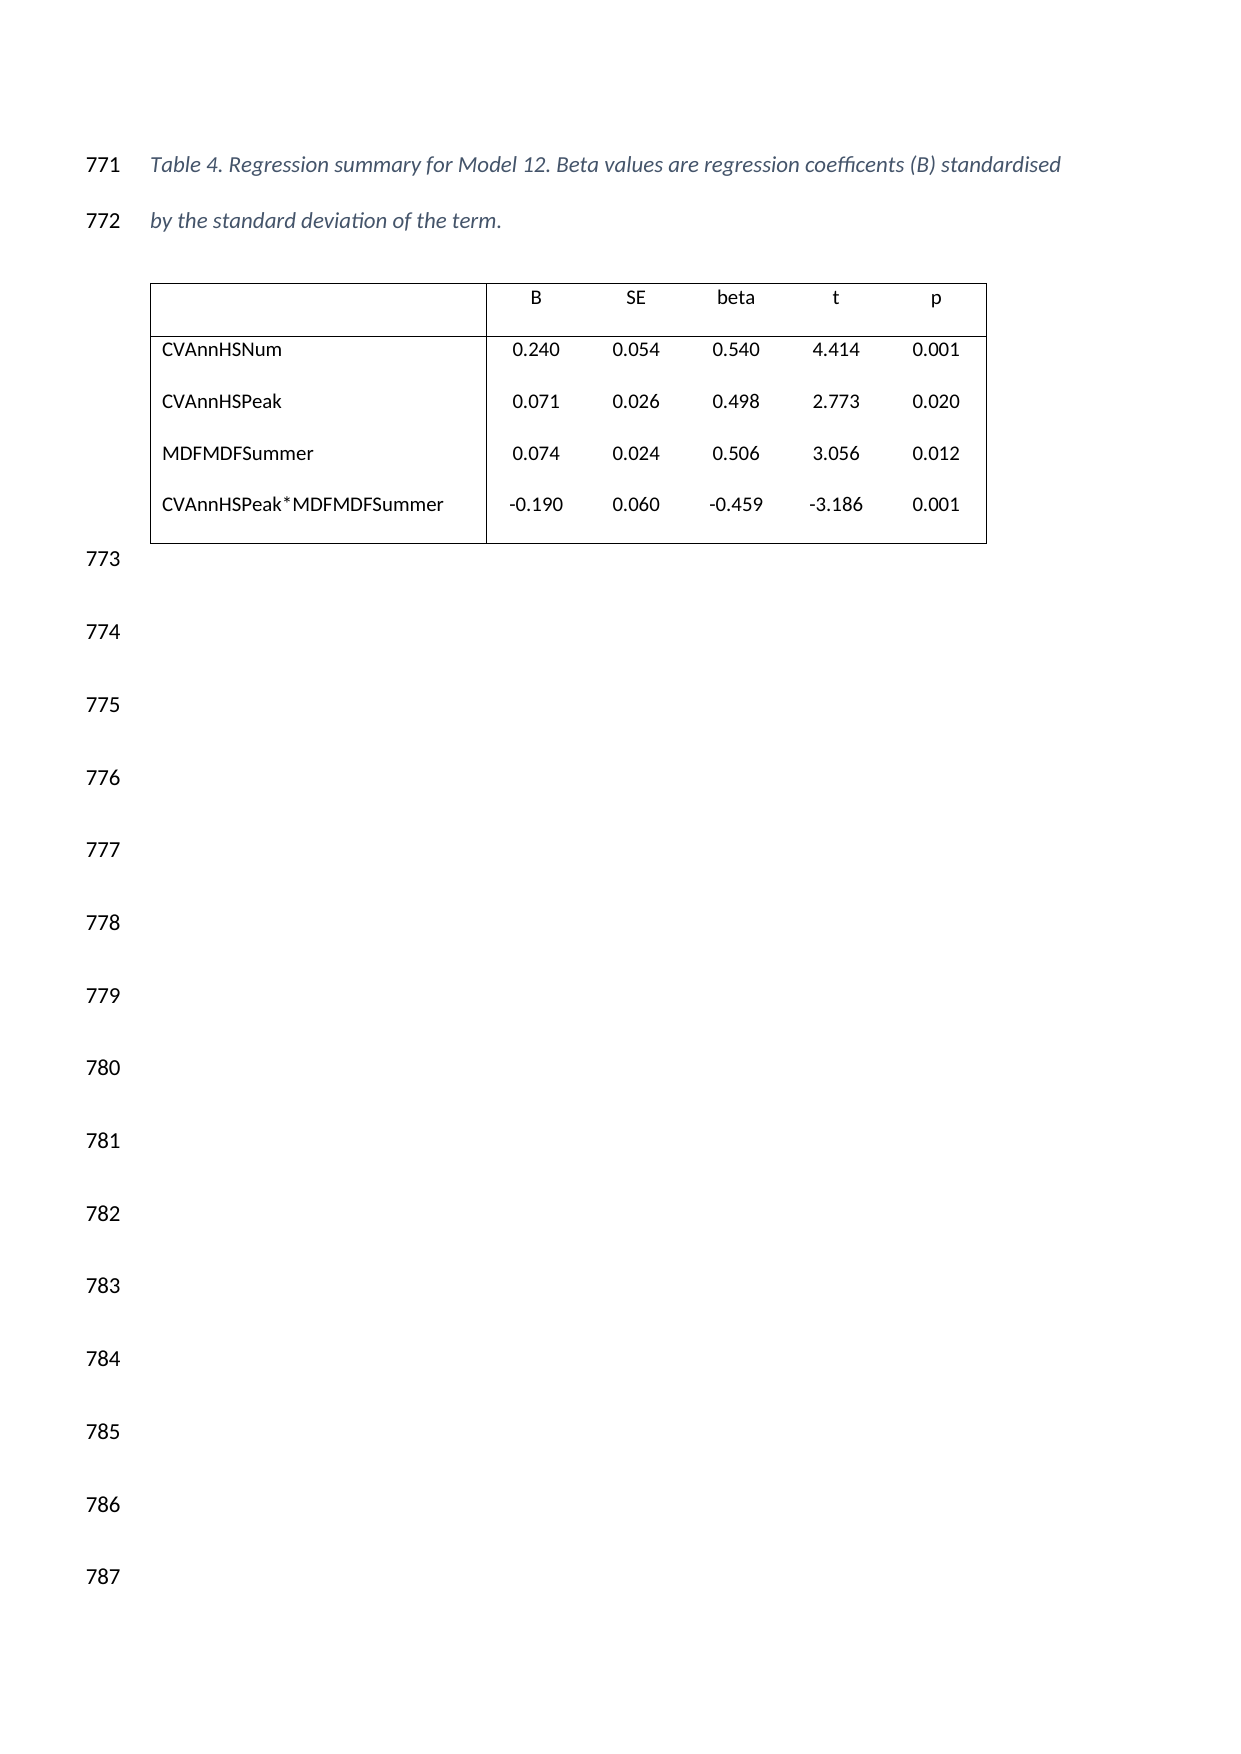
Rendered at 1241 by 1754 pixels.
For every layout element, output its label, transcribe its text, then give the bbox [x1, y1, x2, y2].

table_header SE [586, 284, 686, 336]
table_cell -3.186 [786, 492, 886, 543]
table_header t [786, 284, 886, 336]
text Table 4. Regression summary for Model 12. Beta values are regression coefficents (B) standardised by the standard deviation of the term. [150, 150, 1090, 234]
table_cell 0.071 [487, 388, 586, 440]
table_header beta [686, 284, 786, 336]
table_cell 0.060 [586, 492, 686, 543]
table_cell 0.240 [487, 337, 586, 388]
table_header B [487, 284, 586, 336]
table_cell 0.001 [886, 337, 986, 388]
table_cell 0.074 [487, 440, 586, 492]
table_cell 0.506 [686, 440, 786, 492]
table_cell 0.054 [586, 337, 686, 388]
table_cell MDFMDFSummer [151, 440, 486, 492]
table_cell 0.540 [686, 337, 786, 388]
table_cell -0.190 [487, 492, 586, 543]
table_cell 0.024 [586, 440, 686, 492]
table_cell 0.020 [886, 388, 986, 440]
table_cell 0.498 [686, 388, 786, 440]
table_header [151, 284, 486, 336]
table_cell CVAnnHSNum [151, 337, 486, 388]
table_cell 0.026 [586, 388, 686, 440]
table_cell 2.773 [786, 388, 886, 440]
table_cell 0.012 [886, 440, 986, 492]
table_cell 3.056 [786, 440, 886, 492]
table_cell 4.414 [786, 337, 886, 388]
table_cell 0.001 [886, 492, 986, 543]
table_cell -0.459 [686, 492, 786, 543]
table_cell CVAnnHSPeak*MDFMDFSummer [151, 492, 486, 543]
table_header p [886, 284, 986, 336]
table_cell CVAnnHSPeak [151, 388, 486, 440]
